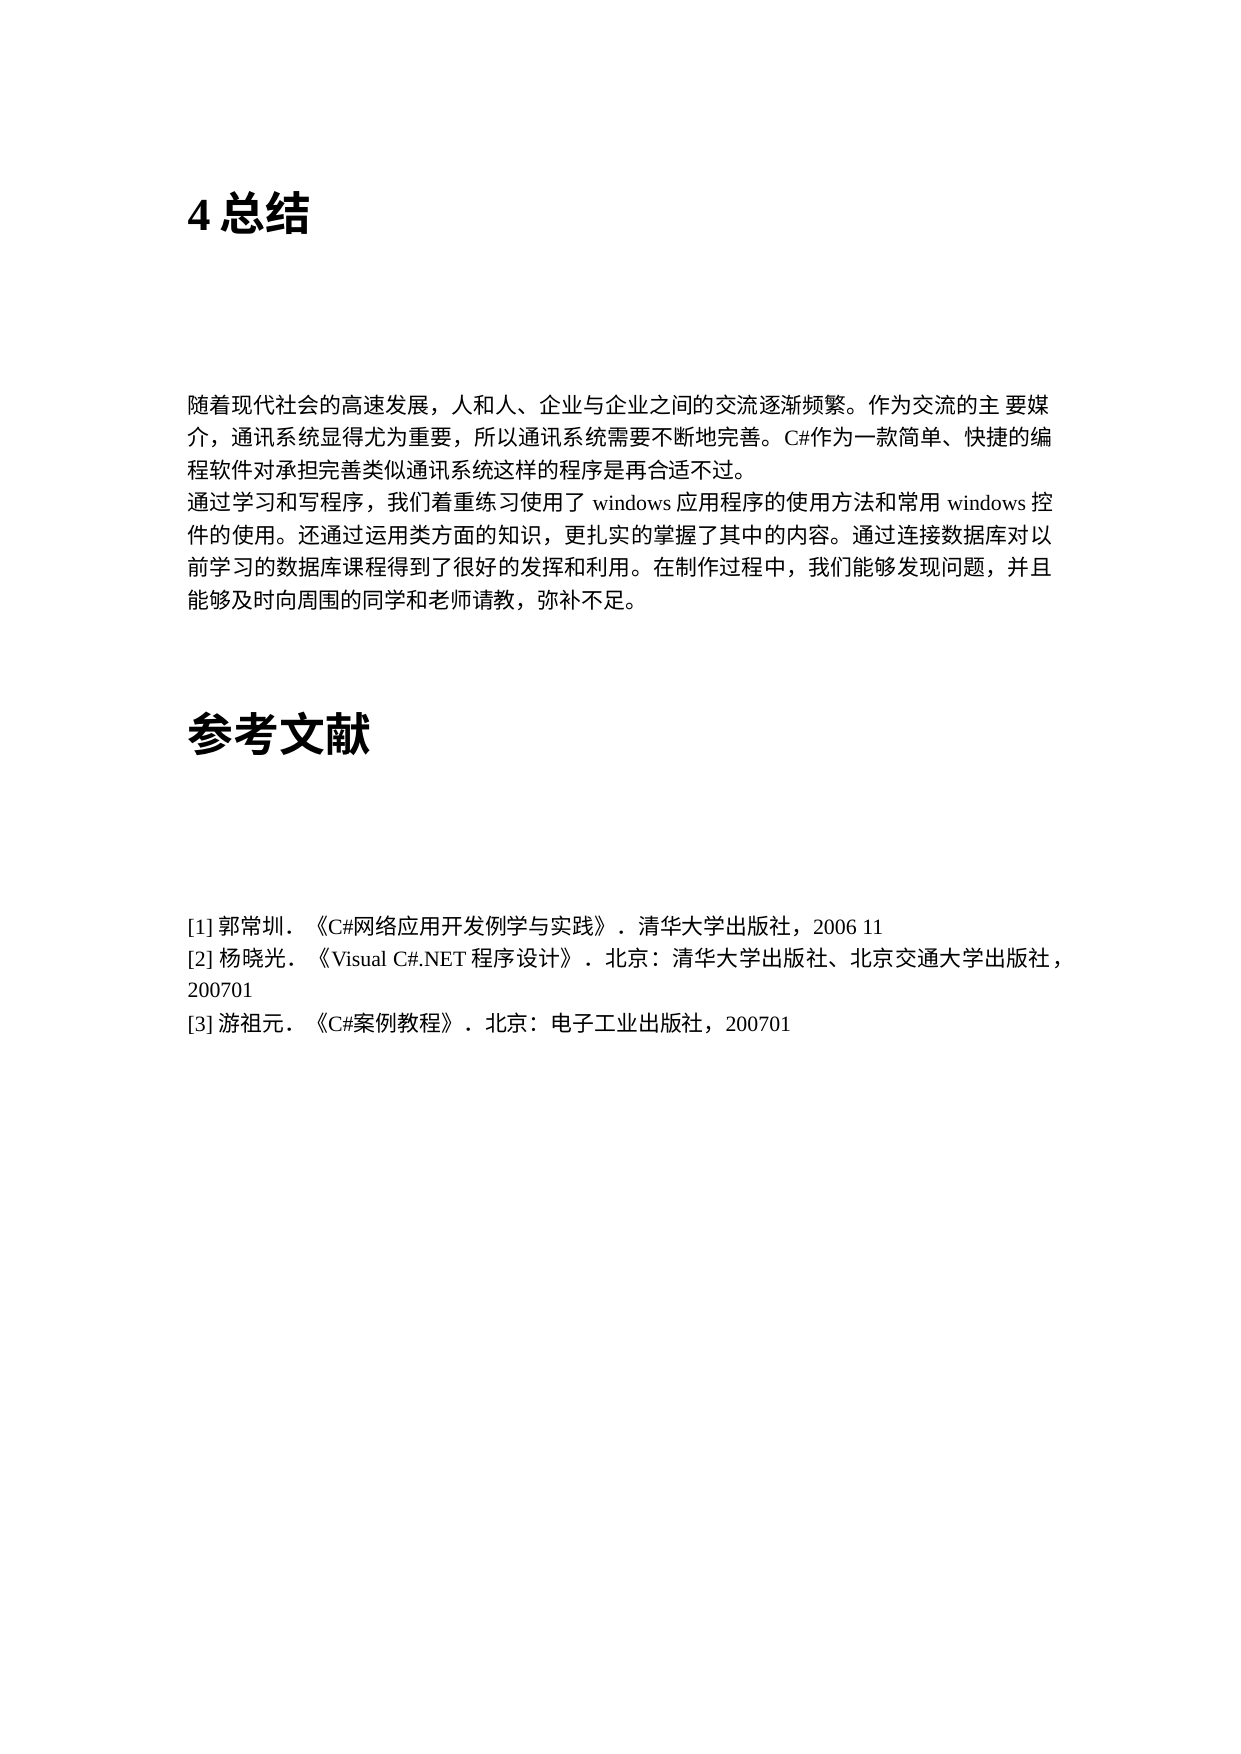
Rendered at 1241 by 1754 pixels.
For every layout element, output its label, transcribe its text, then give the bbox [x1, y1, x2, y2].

text [2] 杨晓光．《Visual C#.NET程序设计》．北京：清华大学出版社、北京交通大学出版社，200701 [187, 941, 1053, 1006]
text [1] 郭常圳．《C#网络应用开发例学与实践》．清华大学出版社，2006 11 [187, 908, 1053, 941]
text 通过学习和写程序，我们着重练习使用了windows应用程序的使用方法和常用windows控件的使用。还通过运用类方面的知识，更扎实的掌握了其中的内容。通过连接数据库对以前学习的数据库课程得到了很好的发挥和利用。在制作过程中，我们能够发现问题，并且能够及时向周围的同学和老师请教，弥补不足。 [187, 485, 1053, 615]
text [3] 游祖元．《C#案例教程》．北京：电子工业出版社，200701 [187, 1006, 1053, 1038]
text 随着现代社会的高速发展，人和人、企业与企业之间的交流逐渐频繁。作为交流的主 要媒介，通讯系统显得尤为重要，所以通讯系统需要不断地完善。C#作为一款简单、快捷的编程软件对承担完善类似通讯系统这样的程序是再合适不过。 [187, 387, 1053, 485]
subtitle 参考文献 [187, 683, 1053, 780]
subtitle 4总结 [187, 162, 1053, 259]
